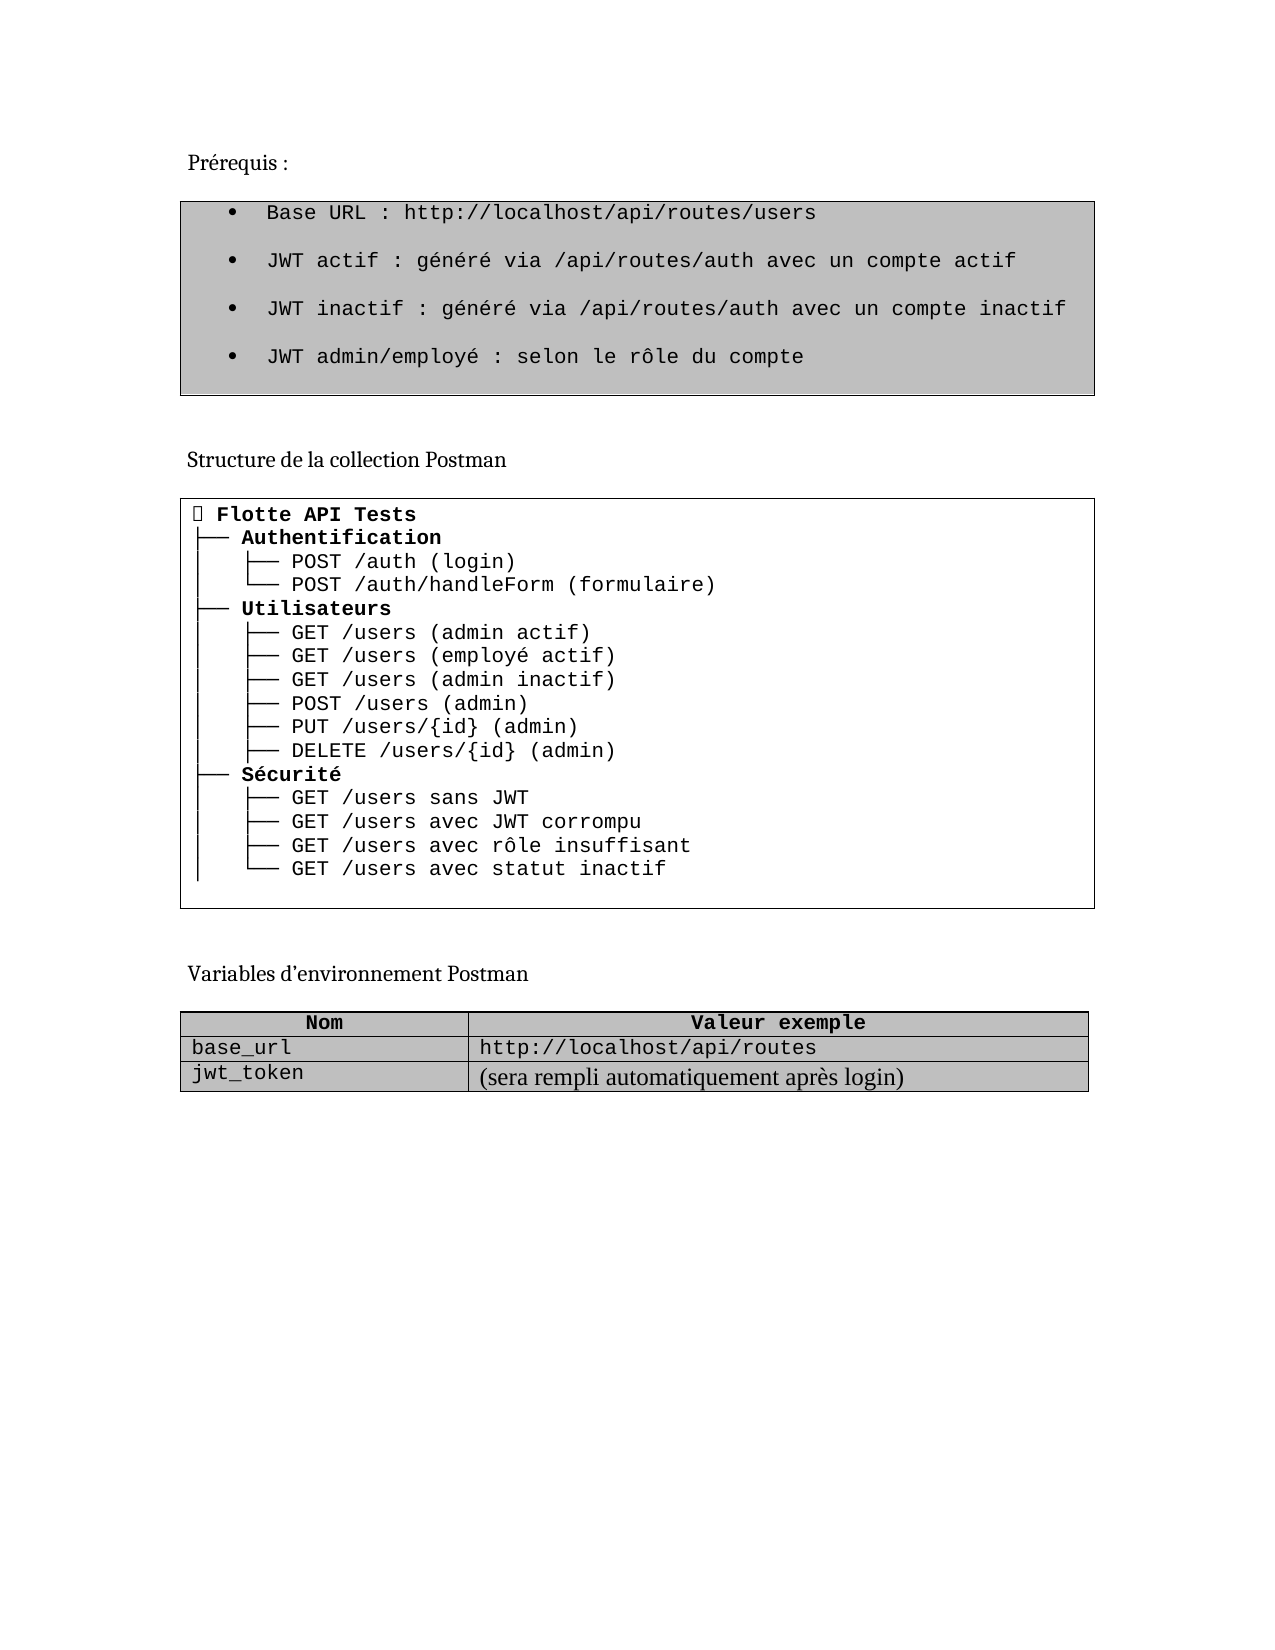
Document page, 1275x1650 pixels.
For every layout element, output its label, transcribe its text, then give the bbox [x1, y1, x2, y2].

text Structure de la collection Postman [187, 447, 1087, 473]
table_header Base URL : http://localhost/api/routes/users JWT actif : généré via /api/routes/auth avec un compte actif JWT inactif : généré via /api/routes/auth avec un compte inactif JWT admin/employé : selon le rôle du compte [181, 202, 1094, 394]
table_cell base_url [181, 1037, 468, 1061]
table_header Nom [181, 1013, 468, 1036]
table_cell jwt_token [181, 1062, 468, 1091]
table_header 📁 Flotte API Tests ├── Authentification │ ├── POST /auth (login) │ └── POST /auth/handleForm (formulaire) ├── Utilisateurs │ ├── GET /users (admin actif) │ ├── GET /users (employé actif) │ ├── GET /users (admin inactif) │ ├── POST /users (admin) │ ├── PUT /users/{id} (admin) │ ├── DELETE /users/{id} (admin) ├── Sécurité │ ├── GET /users sans JWT │ ├── GET /users avec JWT corrompu │ ├── GET /users avec rôle insuffisant │ └── GET /users avec statut inactif [181, 499, 1094, 908]
table_cell (sera rempli automatiquement après login) [469, 1062, 1088, 1091]
table_header Valeur exemple [469, 1013, 1088, 1036]
table_cell http://localhost/api/routes [469, 1037, 1088, 1061]
text Prérequis : [187, 150, 1087, 176]
text Variables d’environnement Postman [187, 960, 1087, 987]
